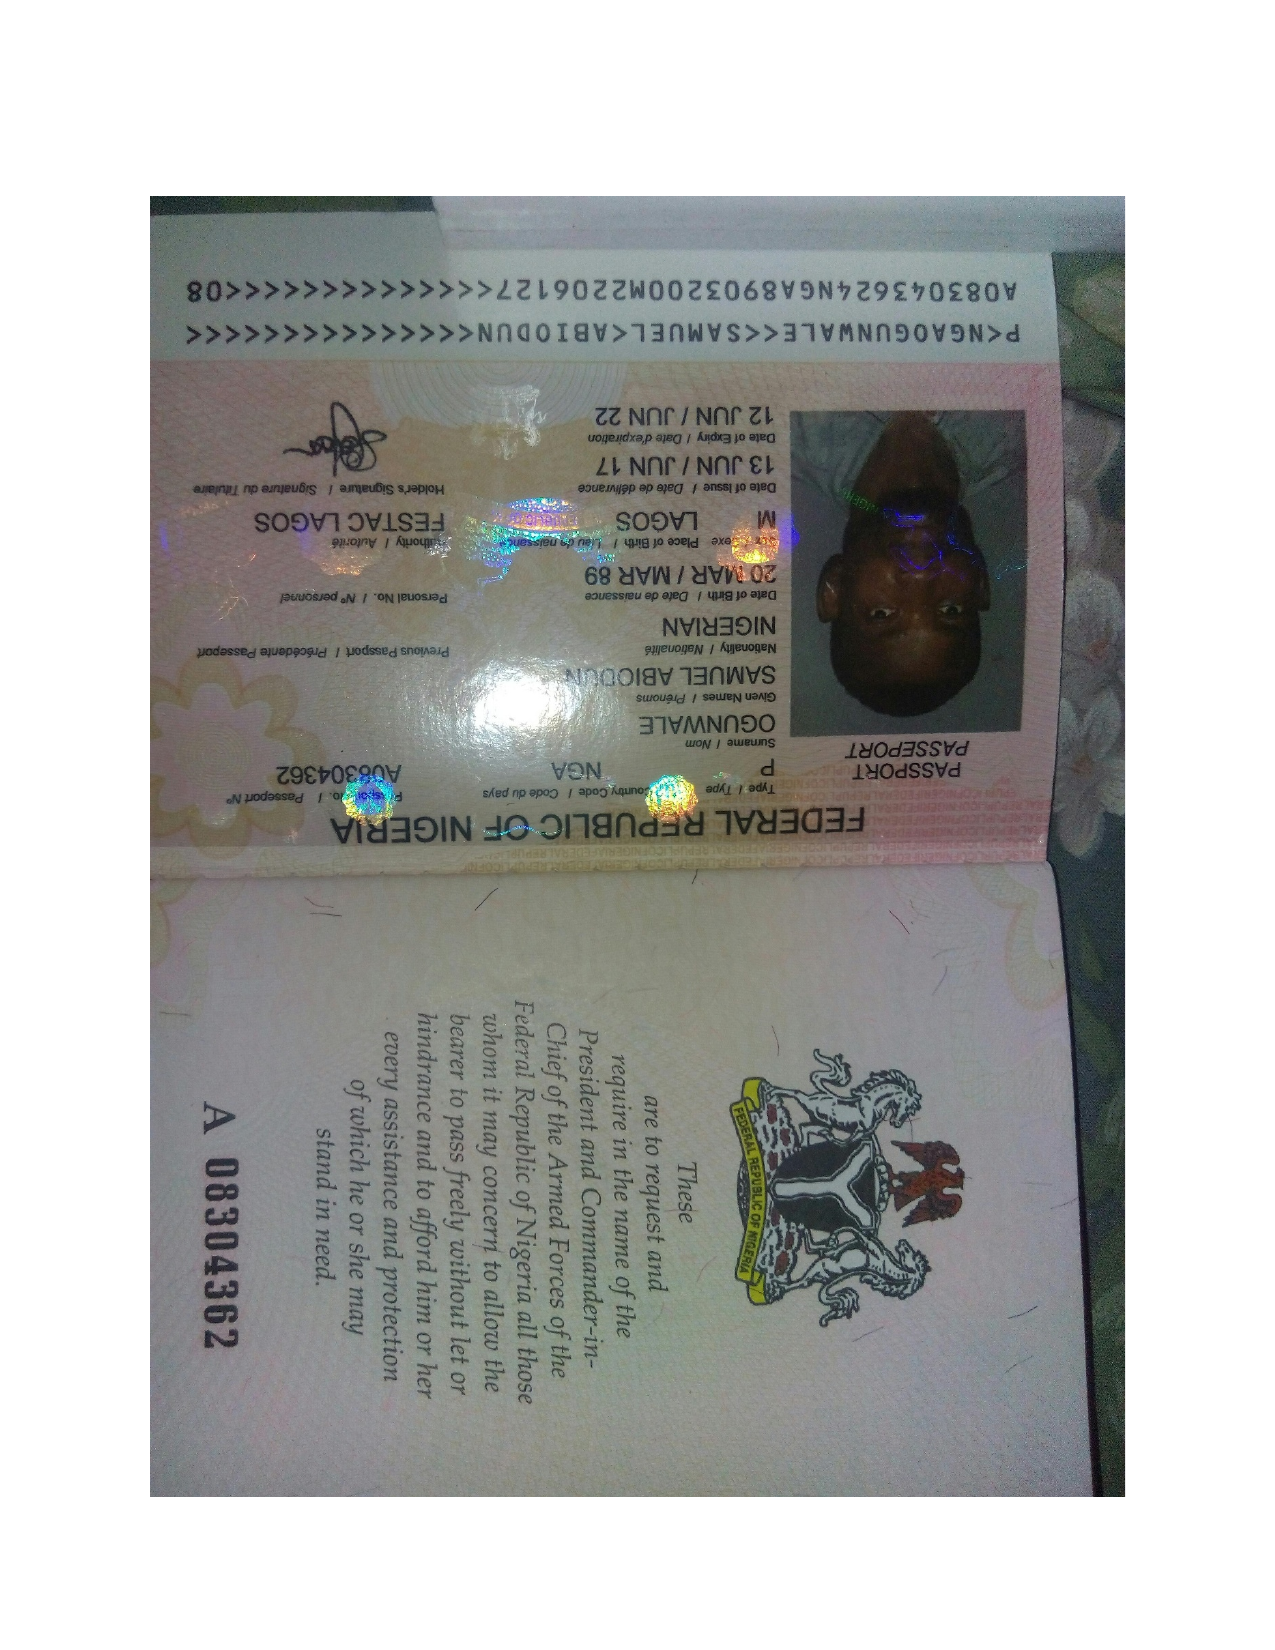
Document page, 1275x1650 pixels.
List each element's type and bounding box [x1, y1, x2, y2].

picture [150, 196, 1125, 1497]
